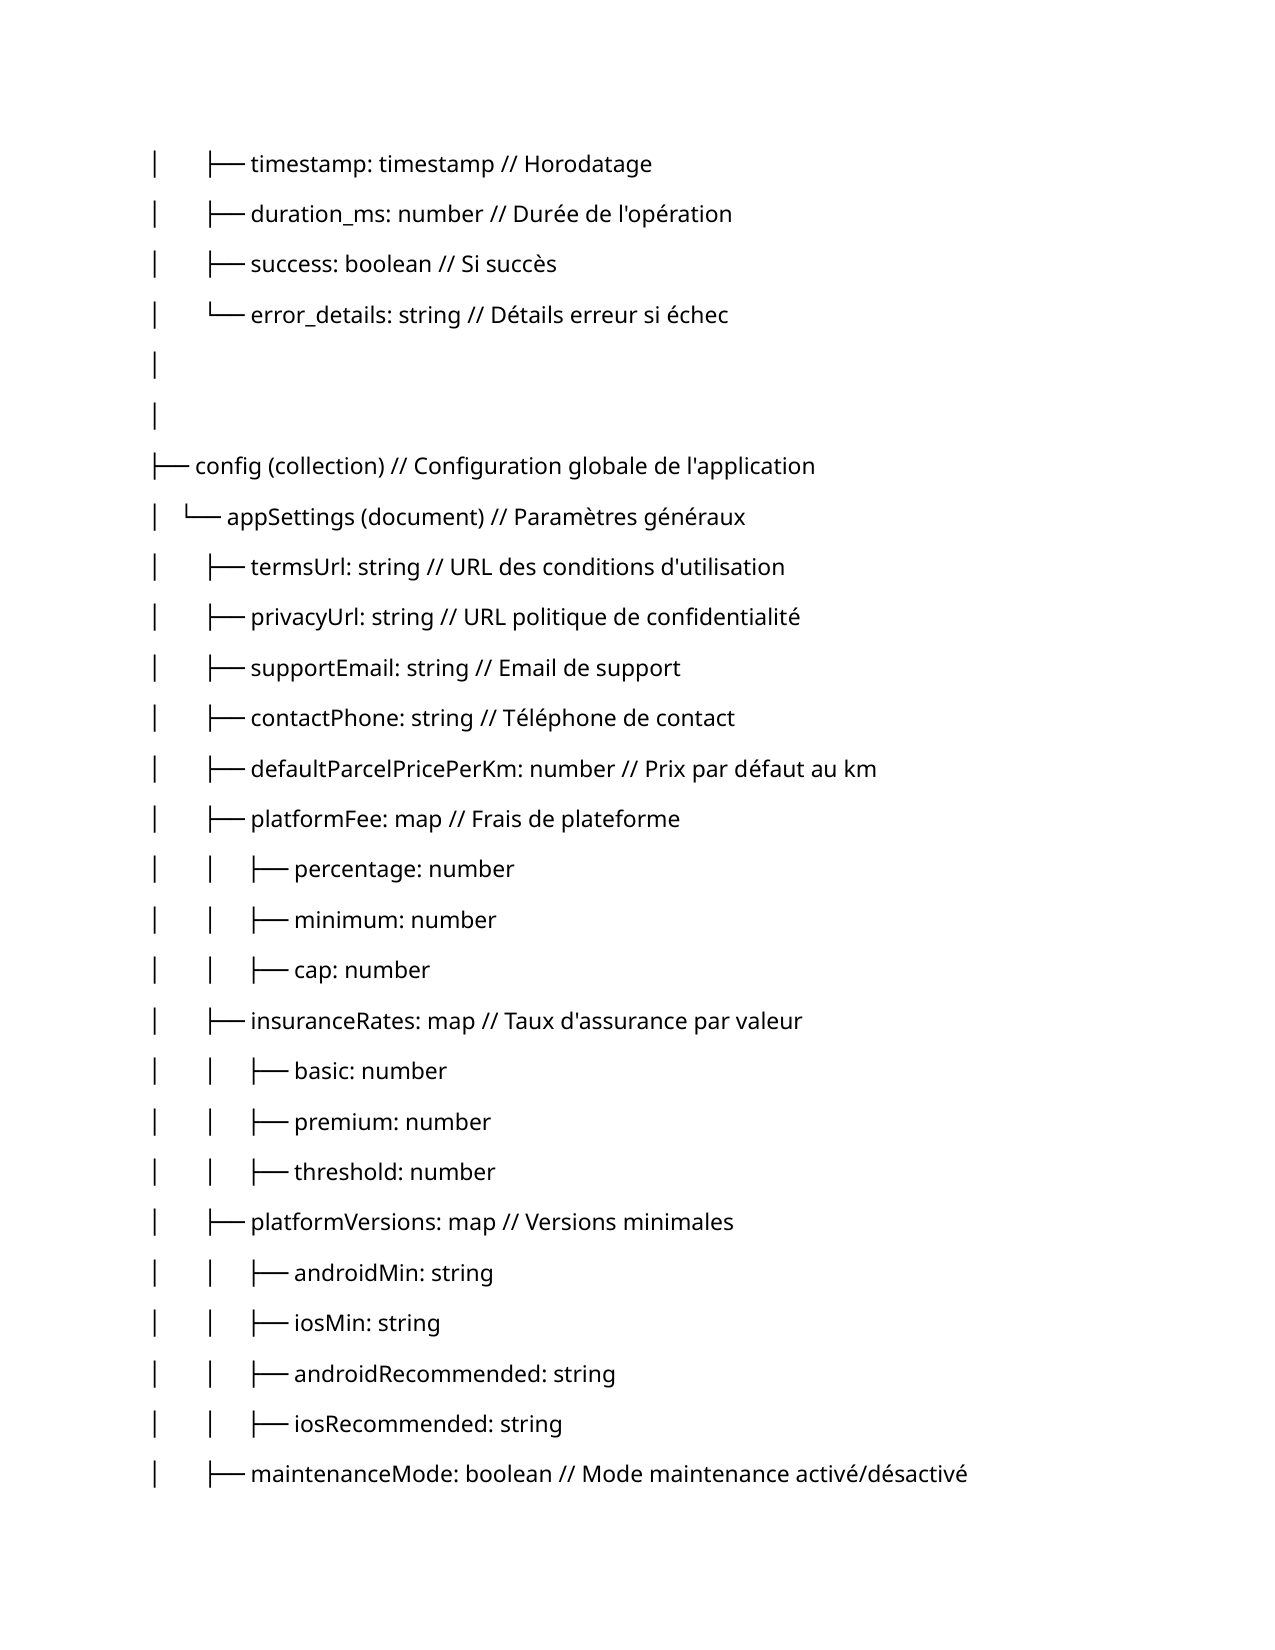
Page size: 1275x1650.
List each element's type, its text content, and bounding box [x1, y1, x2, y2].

text │ ├── privacyUrl: string // URL politique de confidentialité [148, 601, 1127, 633]
text │ ├── maintenanceMode: boolean // Mode maintenance activé/désactivé [148, 1458, 1127, 1490]
text │ │ ├── threshold: number [148, 1156, 1127, 1187]
text │ ├── timestamp: timestamp // Horodatage [148, 148, 1127, 179]
text │ ├── platformFee: map // Frais de plateforme [148, 803, 1127, 834]
text │ │ ├── cap: number [148, 954, 1127, 986]
text │ [148, 400, 1127, 431]
text │ ├── insuranceRates: map // Taux d'assurance par valeur [148, 1005, 1127, 1036]
text │ ├── platformVersions: map // Versions minimales [148, 1206, 1127, 1238]
text │ │ ├── percentage: number [148, 853, 1127, 885]
text │ ├── contactPhone: string // Téléphone de contact [148, 702, 1127, 733]
text │ └── error_details: string // Détails erreur si échec [148, 299, 1127, 330]
text │ [148, 349, 1127, 381]
text │ │ ├── minimum: number [148, 904, 1127, 935]
text │ └── appSettings (document) // Paramètres généraux [148, 501, 1127, 532]
text │ ├── duration_ms: number // Durée de l'opération [148, 198, 1127, 229]
text │ ├── supportEmail: string // Email de support [148, 652, 1127, 683]
text │ ├── termsUrl: string // URL des conditions d'utilisation [148, 551, 1127, 582]
text │ │ ├── iosMin: string [148, 1307, 1127, 1338]
text │ ├── defaultParcelPricePerKm: number // Prix par défaut au km [148, 753, 1127, 784]
text ├── config (collection) // Configuration globale de l'application [148, 450, 1127, 481]
text │ ├── success: boolean // Si succès [148, 248, 1127, 280]
text │ │ ├── basic: number [148, 1055, 1127, 1086]
text │ │ ├── androidRecommended: string [148, 1358, 1127, 1389]
text │ │ ├── iosRecommended: string [148, 1408, 1127, 1439]
text │ │ ├── premium: number [148, 1106, 1127, 1137]
text │ │ ├── androidMin: string [148, 1257, 1127, 1288]
